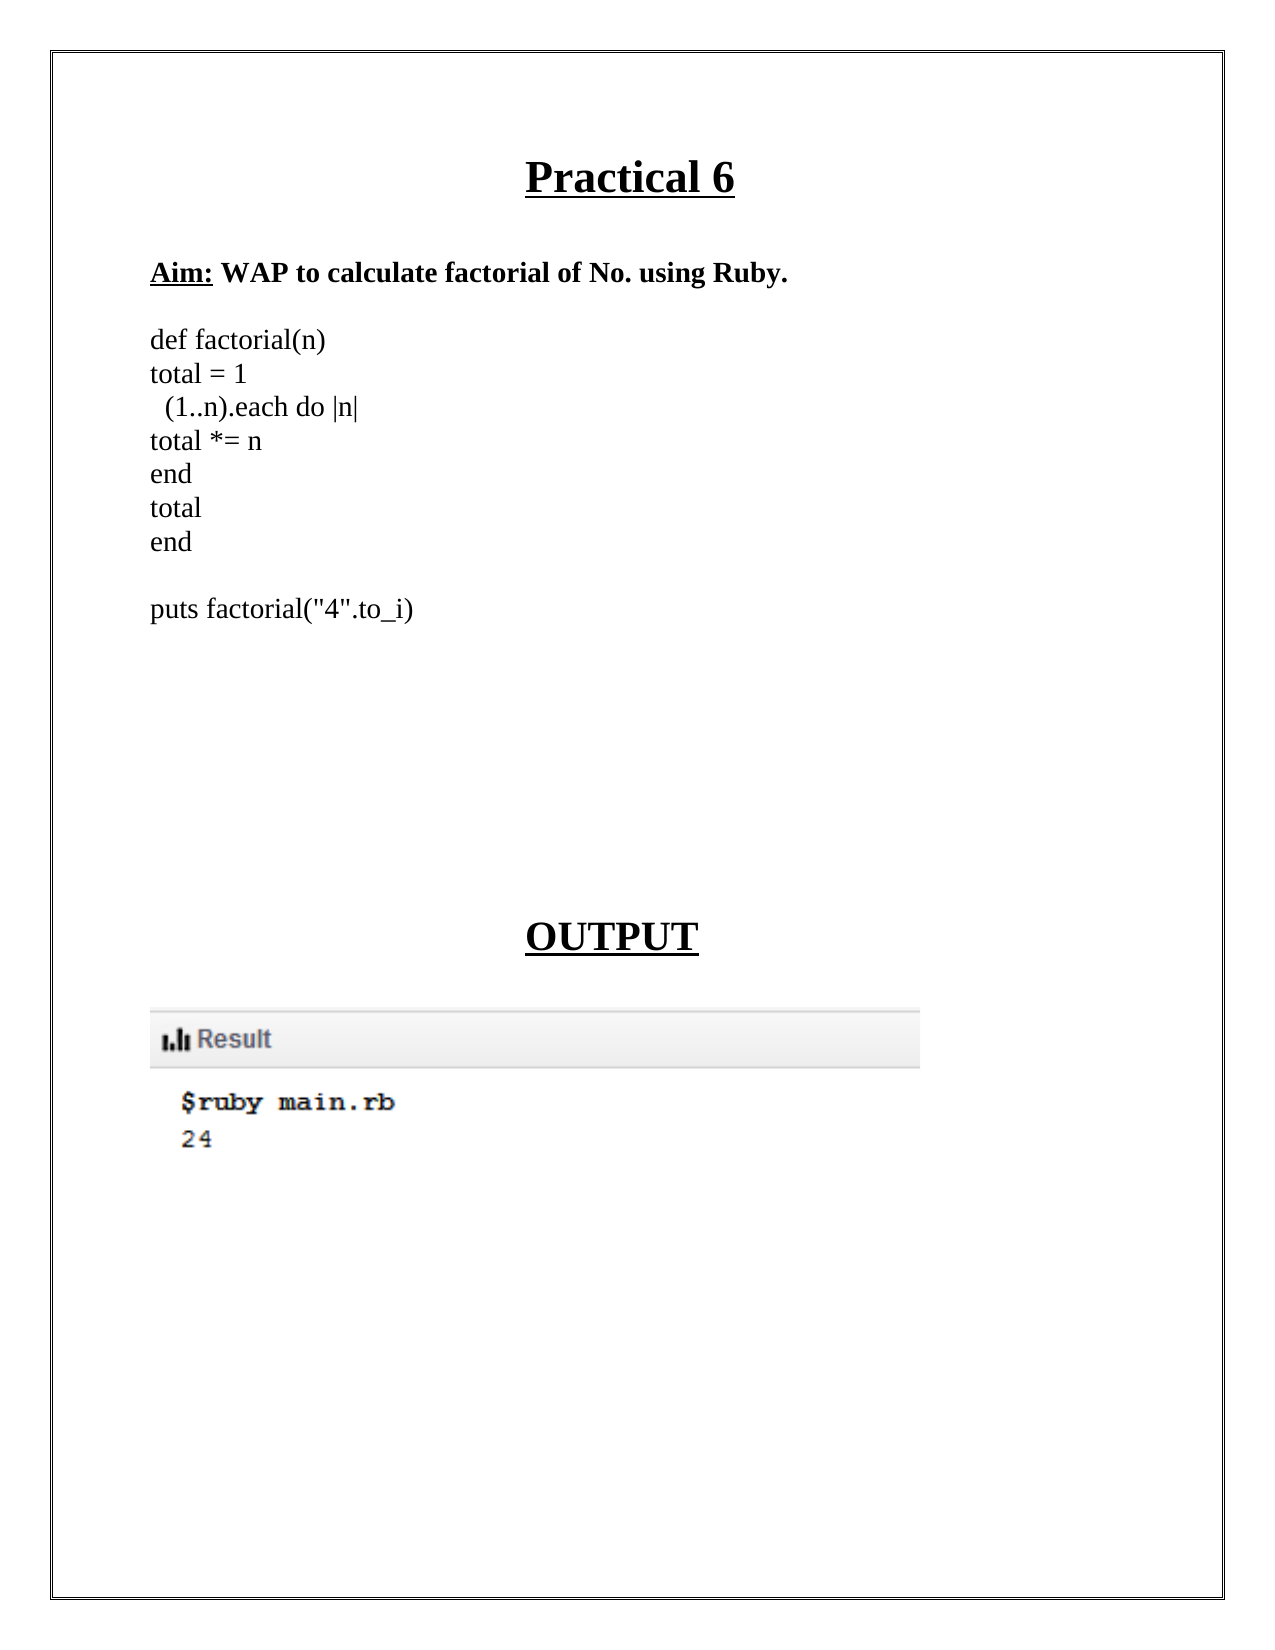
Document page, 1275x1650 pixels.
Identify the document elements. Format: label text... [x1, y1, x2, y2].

text (1..n).each do |n| [150, 389, 1125, 423]
text puts factorial("4".to_i) [150, 591, 1125, 624]
text total *= n [150, 423, 1125, 457]
text end [150, 457, 1125, 490]
text total [150, 490, 1125, 524]
text def factorial(n) [150, 322, 1125, 356]
text Aim: WAP to calculate factorial of No. using Ruby. [150, 255, 1125, 289]
text Practical 6 [450, 150, 1125, 203]
picture [150, 1007, 921, 1371]
text end [150, 524, 1125, 557]
text total = 1 [150, 356, 1125, 389]
text OUTPUT [450, 912, 1125, 960]
